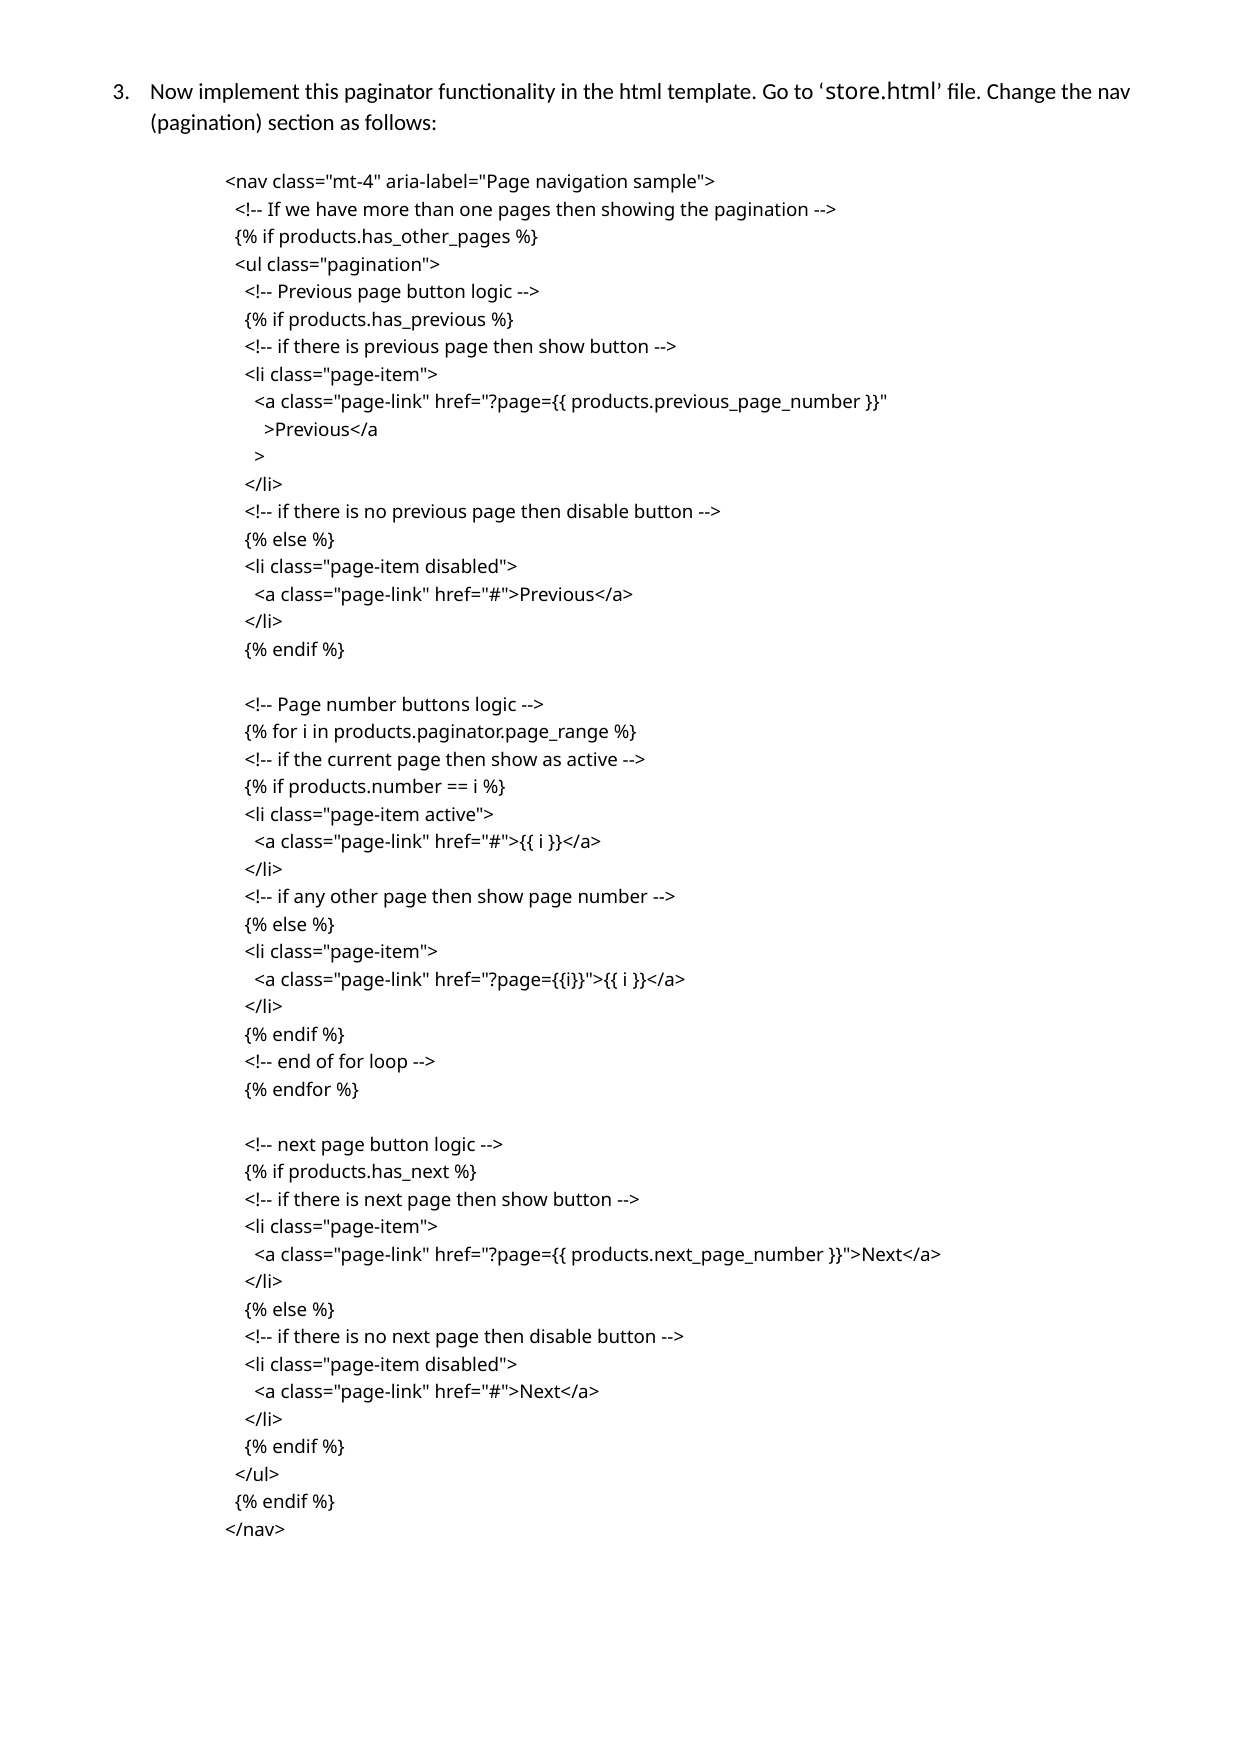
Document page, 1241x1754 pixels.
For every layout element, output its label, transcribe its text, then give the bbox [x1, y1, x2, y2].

list <!-- if there is next page then show button --> [225, 1186, 1165, 1212]
list <li class="page-item disabled"> [225, 1351, 1165, 1377]
list <ul class="pagination"> [225, 251, 1165, 277]
list </nav> [225, 1516, 1165, 1542]
list {% endfor %} [225, 1076, 1165, 1102]
list <li class="page-item active"> [225, 801, 1165, 827]
list <!-- next page button logic --> [225, 1131, 1165, 1157]
list <li class="page-item disabled"> [225, 554, 1165, 579]
list <!-- Previous page button logic --> [225, 279, 1165, 304]
list {% endif %} [225, 1434, 1165, 1459]
list Now implement this paginator functionality in the html template. Go to ‘store.html’ file. Change the nav (pagination) section as follows: [112, 75, 1165, 136]
list </ul> [225, 1461, 1165, 1487]
list <!-- if there is no next page then disable button --> [225, 1324, 1165, 1349]
list >Previous</a [225, 416, 1165, 442]
list <a class="page-link" href="?page={{i}}">{{ i }}</a> [225, 966, 1165, 992]
list <nav class="mt-4" aria-label="Page navigation sample"> [225, 169, 1165, 194]
list <!-- if the current page then show as active --> [225, 746, 1165, 772]
list <a class="page-link" href="?page={{ products.next_page_number }}">Next</a> [225, 1241, 1165, 1267]
list {% else %} [225, 1296, 1165, 1322]
list </li> [225, 1406, 1165, 1432]
list {% if products.number == i %} [225, 774, 1165, 799]
list <!-- If we have more than one pages then showing the pagination --> [225, 196, 1165, 222]
list <li class="page-item"> [225, 361, 1165, 387]
list </li> [225, 1269, 1165, 1294]
list {% else %} [225, 526, 1165, 552]
list <!-- if there is no previous page then disable button --> [225, 499, 1165, 524]
list <li class="page-item"> [225, 1214, 1165, 1239]
list {% endif %} [225, 636, 1165, 662]
list {% else %} [225, 911, 1165, 937]
list {% endif %} [225, 1021, 1165, 1047]
list <a class="page-link" href="#">Next</a> [225, 1379, 1165, 1404]
list </li> [225, 856, 1165, 882]
list </li> [225, 609, 1165, 634]
list </li> [225, 994, 1165, 1019]
list <li class="page-item"> [225, 939, 1165, 964]
list {% if products.has_previous %} [225, 306, 1165, 332]
list {% if products.has_next %} [225, 1159, 1165, 1184]
list <!-- end of for loop --> [225, 1049, 1165, 1074]
list <!-- if there is previous page then show button --> [225, 334, 1165, 359]
list <!-- if any other page then show page number --> [225, 884, 1165, 909]
list </li> [225, 471, 1165, 497]
list {% for i in products.paginator.page_range %} [225, 719, 1165, 744]
list <a class="page-link" href="#">Previous</a> [225, 581, 1165, 607]
list {% if products.has_other_pages %} [225, 224, 1165, 249]
list <a class="page-link" href="#">{{ i }}</a> [225, 829, 1165, 854]
list <a class="page-link" href="?page={{ products.previous_page_number }}" [225, 389, 1165, 414]
list > [225, 444, 1165, 469]
list {% endif %} [225, 1489, 1165, 1514]
list <!-- Page number buttons logic --> [225, 691, 1165, 717]
